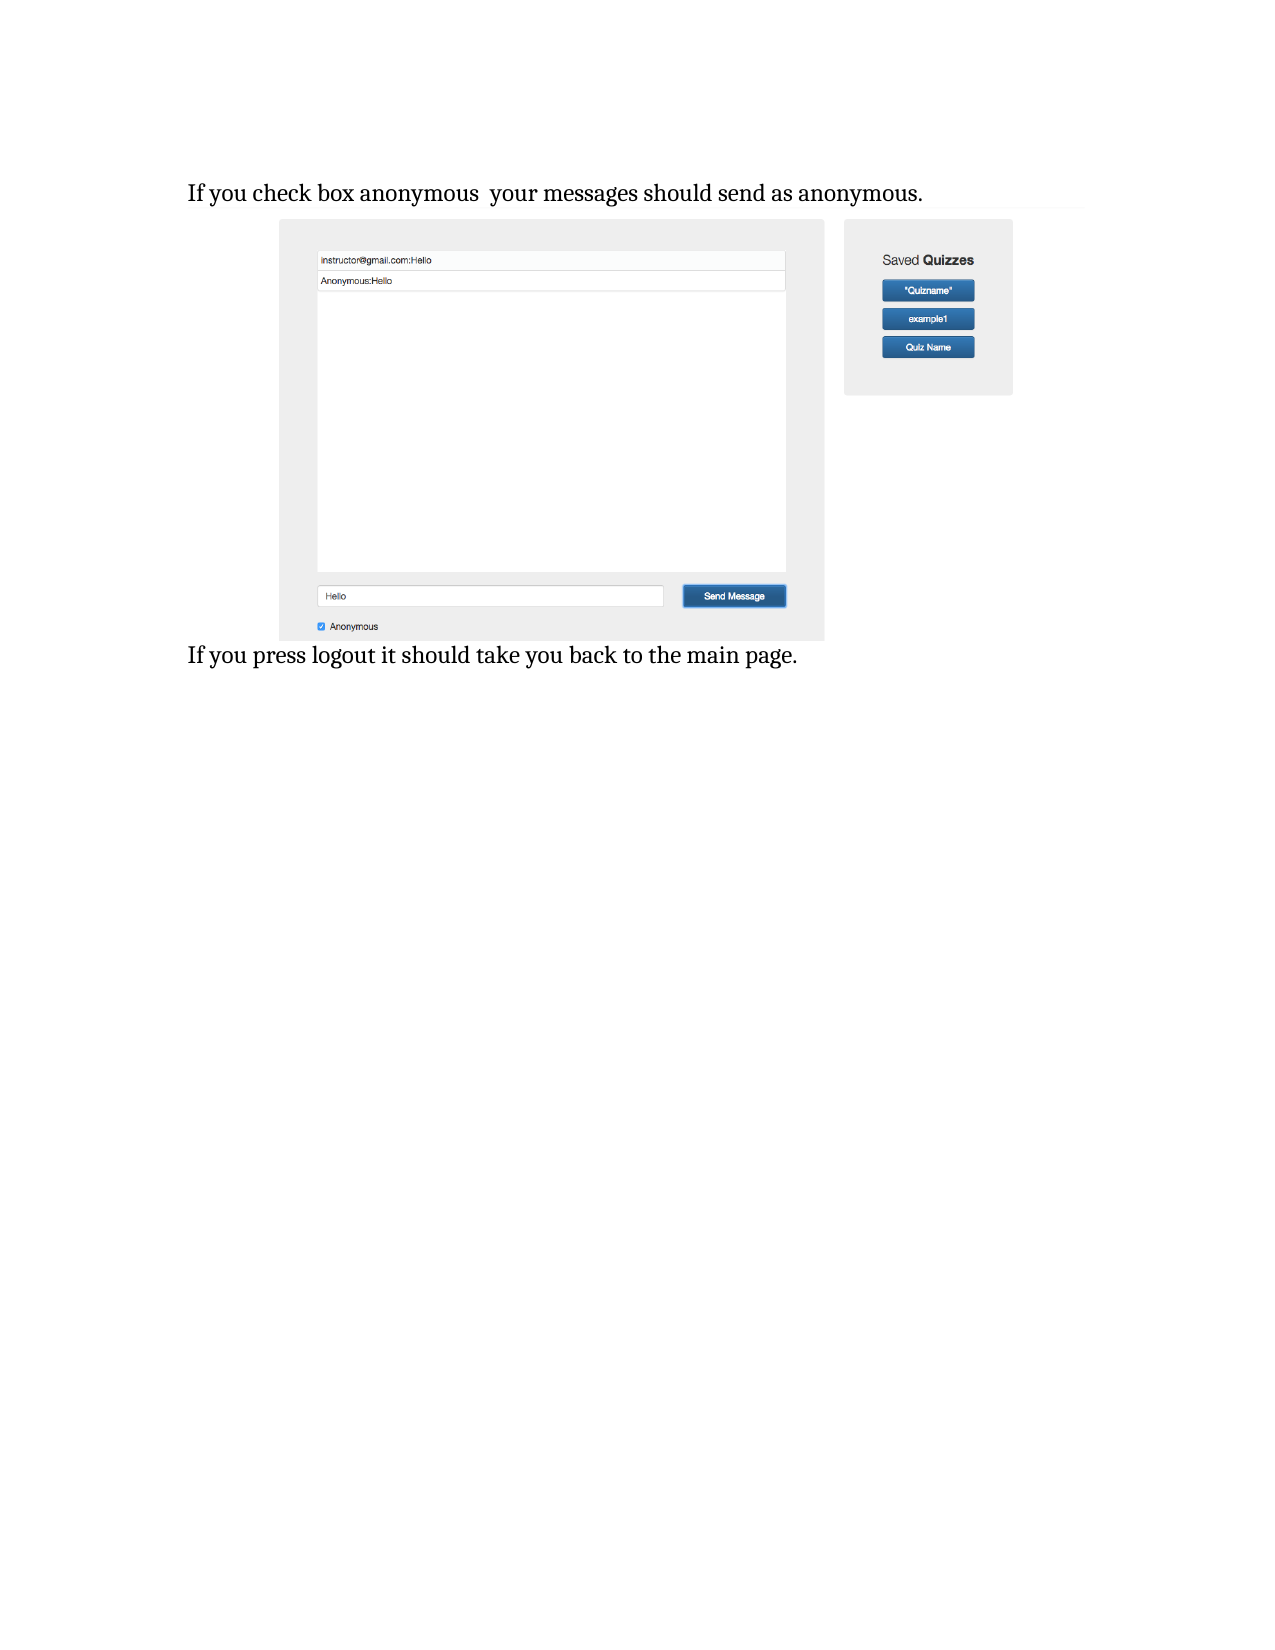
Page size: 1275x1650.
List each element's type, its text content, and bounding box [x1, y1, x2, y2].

text If you press logout it should take you back to the main page. [187, 641, 1087, 669]
picture [187, 207, 1085, 641]
text If you check box anonymous your messages should send as anonymous. [187, 179, 1087, 207]
